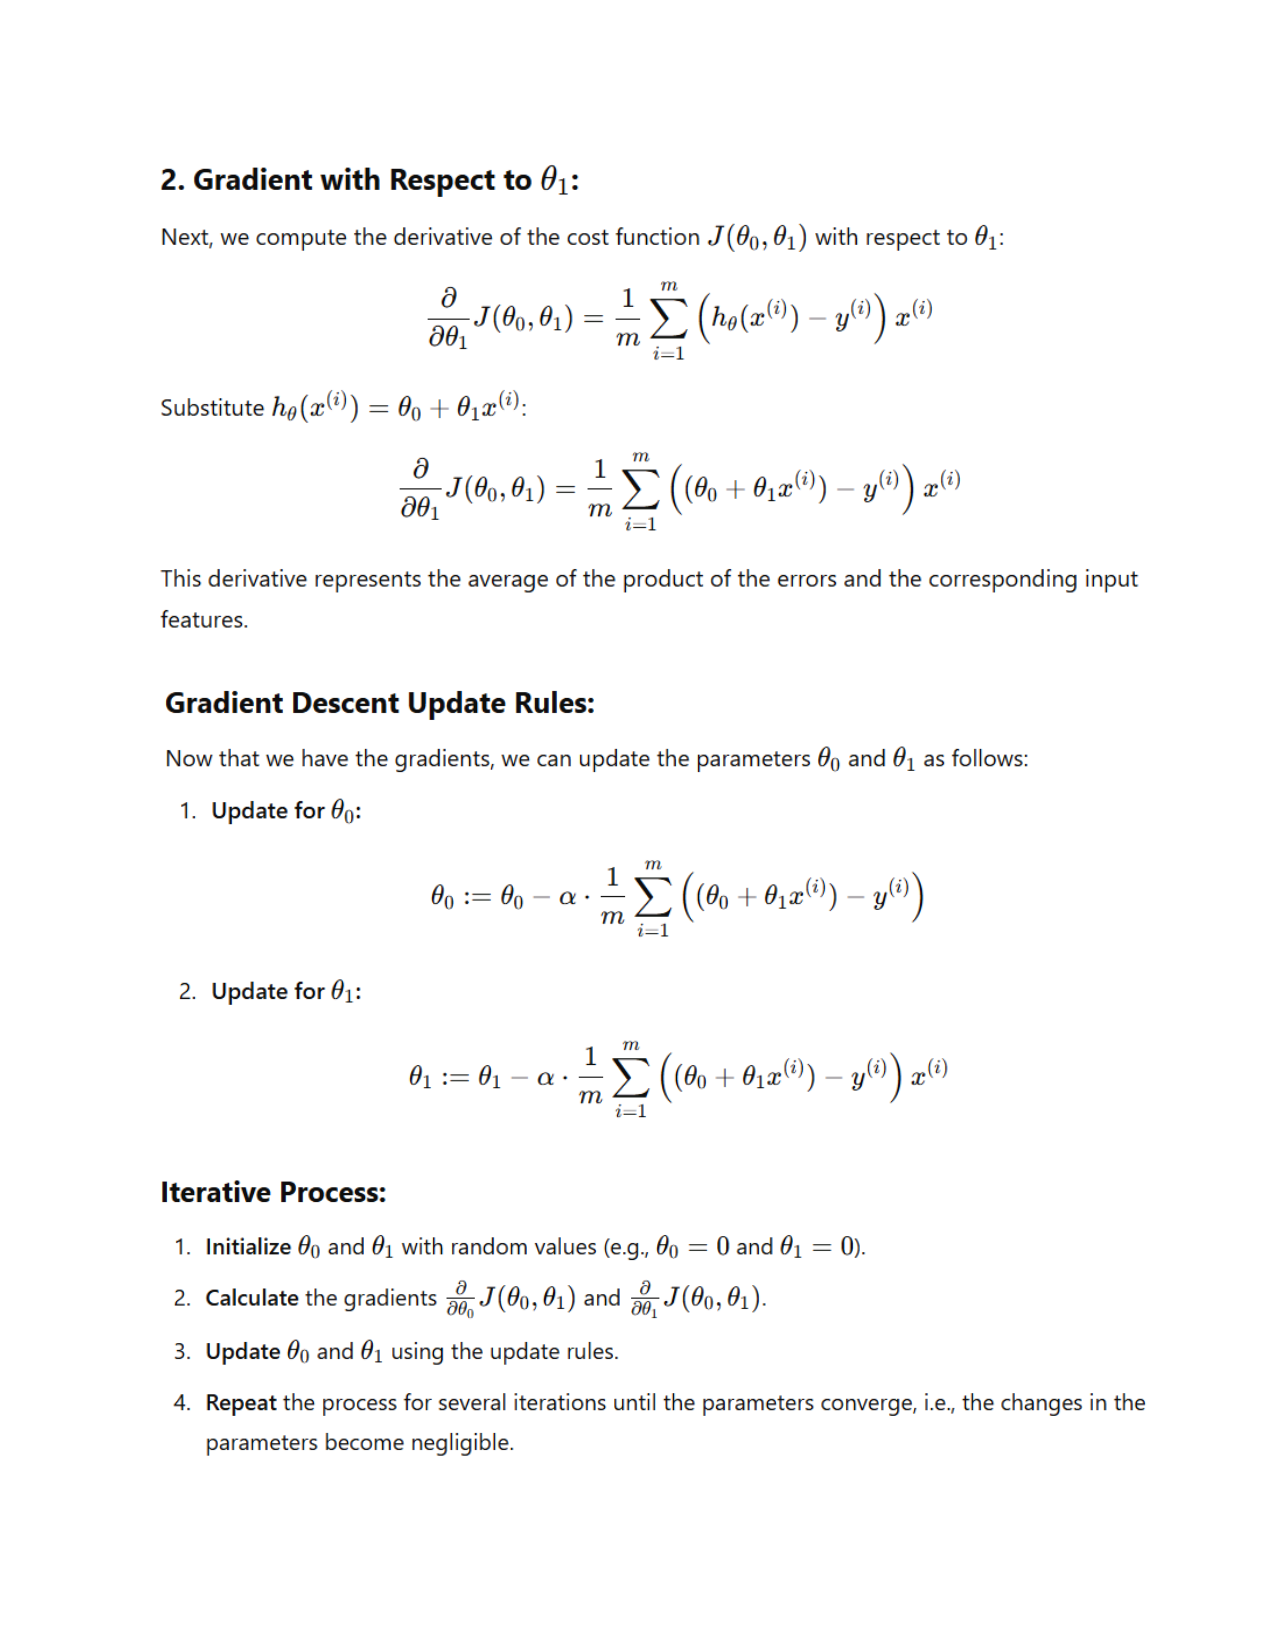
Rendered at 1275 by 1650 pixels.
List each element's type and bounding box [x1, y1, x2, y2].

picture [150, 1169, 1153, 1466]
picture [150, 150, 1142, 637]
picture [150, 676, 1039, 1130]
